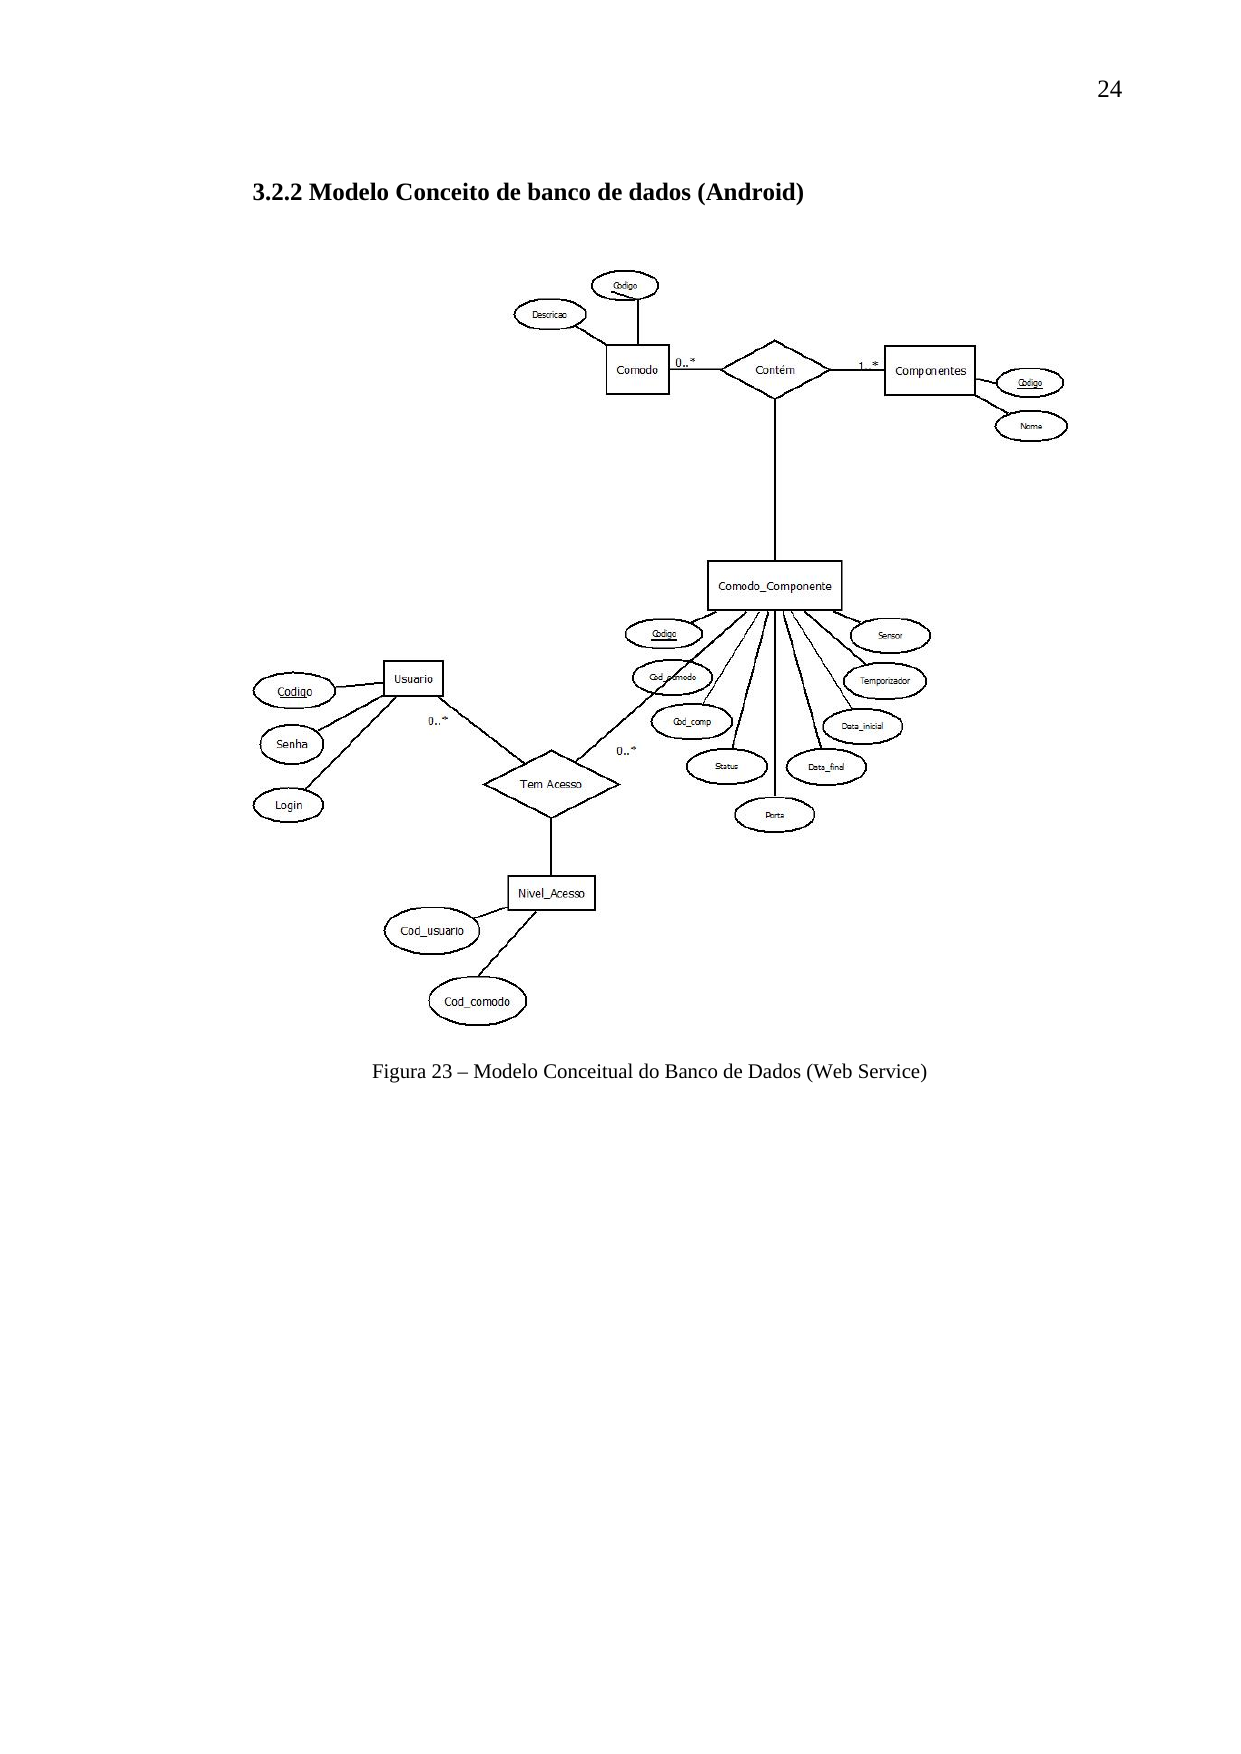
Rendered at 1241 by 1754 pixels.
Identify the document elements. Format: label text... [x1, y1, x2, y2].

text 3.2.2 Modelo Conceito de banco de dados (Android) [252, 177, 1122, 206]
text Figura 23 – Modelo Conceitual do Banco de Dados (Web Service) [177, 1059, 1122, 1083]
picture [252, 269, 1069, 1027]
